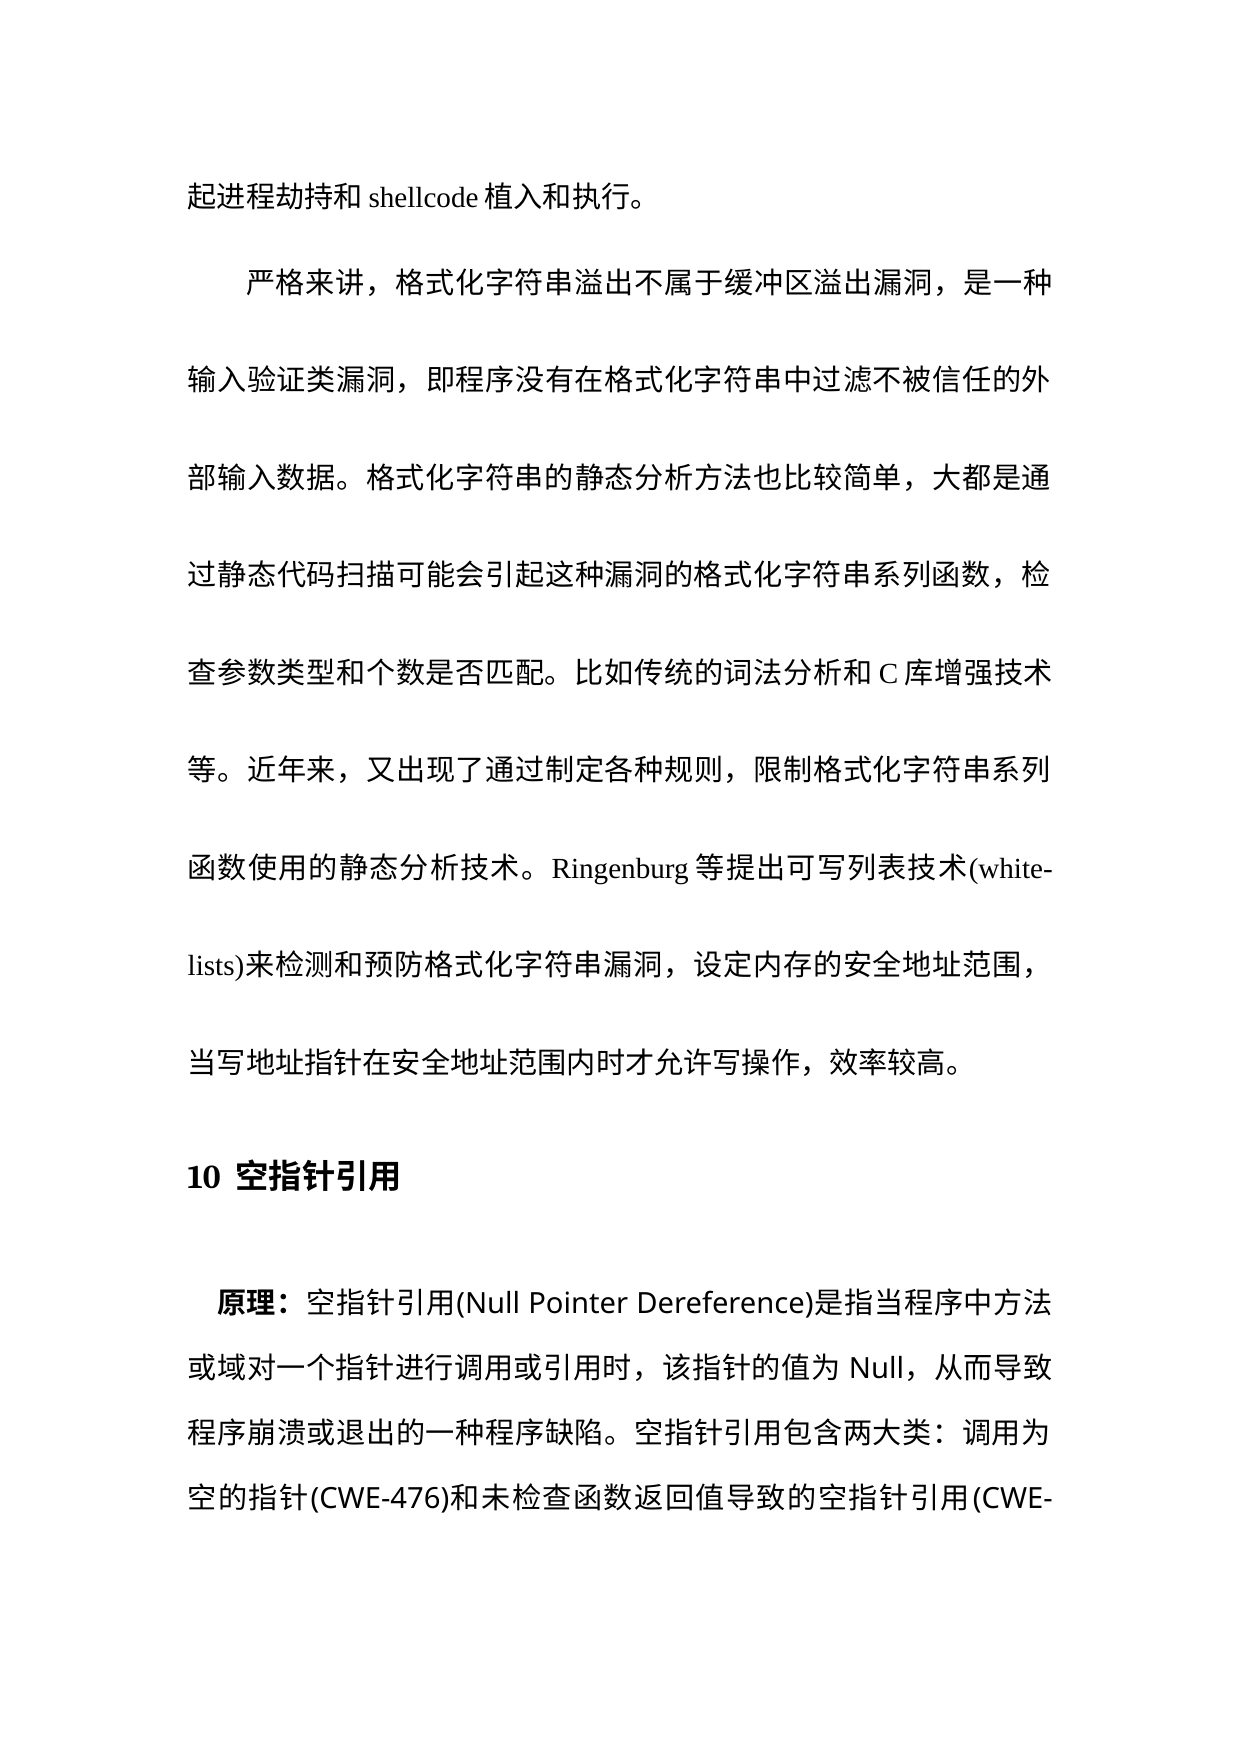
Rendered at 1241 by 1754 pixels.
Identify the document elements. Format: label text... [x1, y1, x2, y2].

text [187, 162, 1053, 227]
subtitle 10 空指针引用 [187, 1141, 1053, 1206]
text 严格来讲，格式化字符串溢出不属于缓冲区溢出漏洞，是一种输入验证类漏洞，即程序没有在格式化字符串中过滤不被信任的外部输入数据。格式化字符串的静态分析方法也比较简单，大都是通过静态代码扫描可能会引起这种漏洞的格式化字符串系列函数，检查参数类型和个数是否匹配。比如传统的词法分析和C库增强技术等。近年来，又出现了通过制定各种规则，限制格式化字符串系列函数使用的静态分析技术。Ringenburg等提出可写列表技术(white-lists)来检测和预防格式化字符串漏洞，设定内存的安全地址范围，当写地址指针在安全地址范围内时才允许写操作，效率较高。 [187, 248, 1053, 1093]
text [187, 1268, 1053, 1528]
